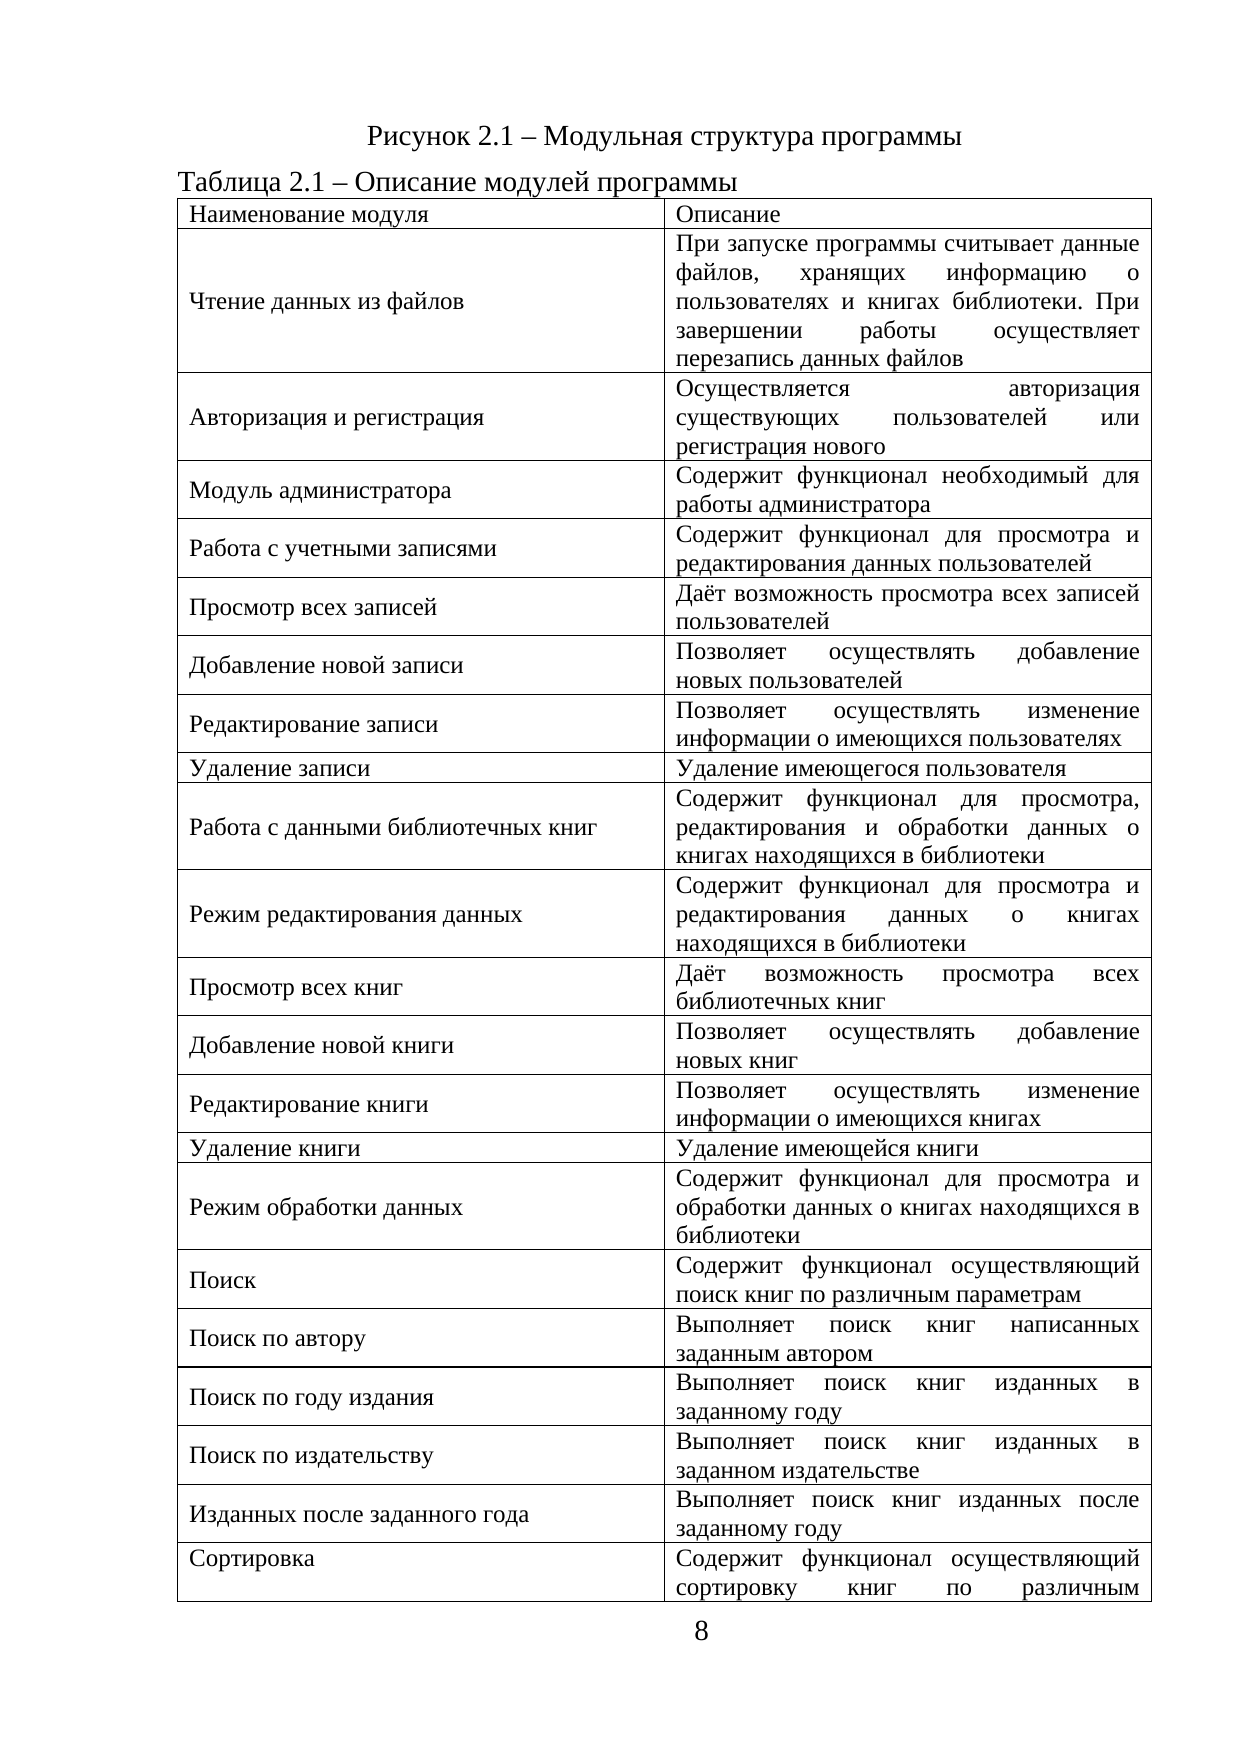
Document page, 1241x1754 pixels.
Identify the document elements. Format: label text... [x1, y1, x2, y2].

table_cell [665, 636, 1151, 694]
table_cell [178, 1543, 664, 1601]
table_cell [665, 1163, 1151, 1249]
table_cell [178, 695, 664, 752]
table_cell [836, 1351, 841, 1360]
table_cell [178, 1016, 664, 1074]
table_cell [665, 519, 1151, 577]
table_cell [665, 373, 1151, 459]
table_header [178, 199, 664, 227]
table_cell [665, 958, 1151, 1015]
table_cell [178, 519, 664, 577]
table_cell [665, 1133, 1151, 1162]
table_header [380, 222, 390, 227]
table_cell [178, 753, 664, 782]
text Таблица 2.1 – Описание модулей программы [177, 164, 1152, 198]
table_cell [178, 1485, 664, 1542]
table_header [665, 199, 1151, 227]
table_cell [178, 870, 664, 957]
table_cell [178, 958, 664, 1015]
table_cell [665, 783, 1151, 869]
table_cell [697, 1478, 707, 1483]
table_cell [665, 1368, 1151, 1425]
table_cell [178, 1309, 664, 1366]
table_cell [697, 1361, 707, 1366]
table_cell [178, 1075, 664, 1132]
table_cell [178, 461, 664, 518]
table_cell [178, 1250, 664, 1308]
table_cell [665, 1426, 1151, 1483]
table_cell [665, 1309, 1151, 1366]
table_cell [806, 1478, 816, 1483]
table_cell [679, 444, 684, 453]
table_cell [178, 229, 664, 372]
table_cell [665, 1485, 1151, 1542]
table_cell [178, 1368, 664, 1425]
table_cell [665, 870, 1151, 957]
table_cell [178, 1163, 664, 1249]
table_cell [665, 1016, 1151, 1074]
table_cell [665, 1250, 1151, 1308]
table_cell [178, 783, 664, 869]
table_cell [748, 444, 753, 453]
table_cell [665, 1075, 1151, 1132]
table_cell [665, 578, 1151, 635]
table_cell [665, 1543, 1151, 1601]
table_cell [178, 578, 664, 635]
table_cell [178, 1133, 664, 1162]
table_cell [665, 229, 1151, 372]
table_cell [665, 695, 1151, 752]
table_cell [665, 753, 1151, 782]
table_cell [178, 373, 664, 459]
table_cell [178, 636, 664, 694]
text Рисунок 2.1 – Модульная структура программы [177, 118, 1152, 152]
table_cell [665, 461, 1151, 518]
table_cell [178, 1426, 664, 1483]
